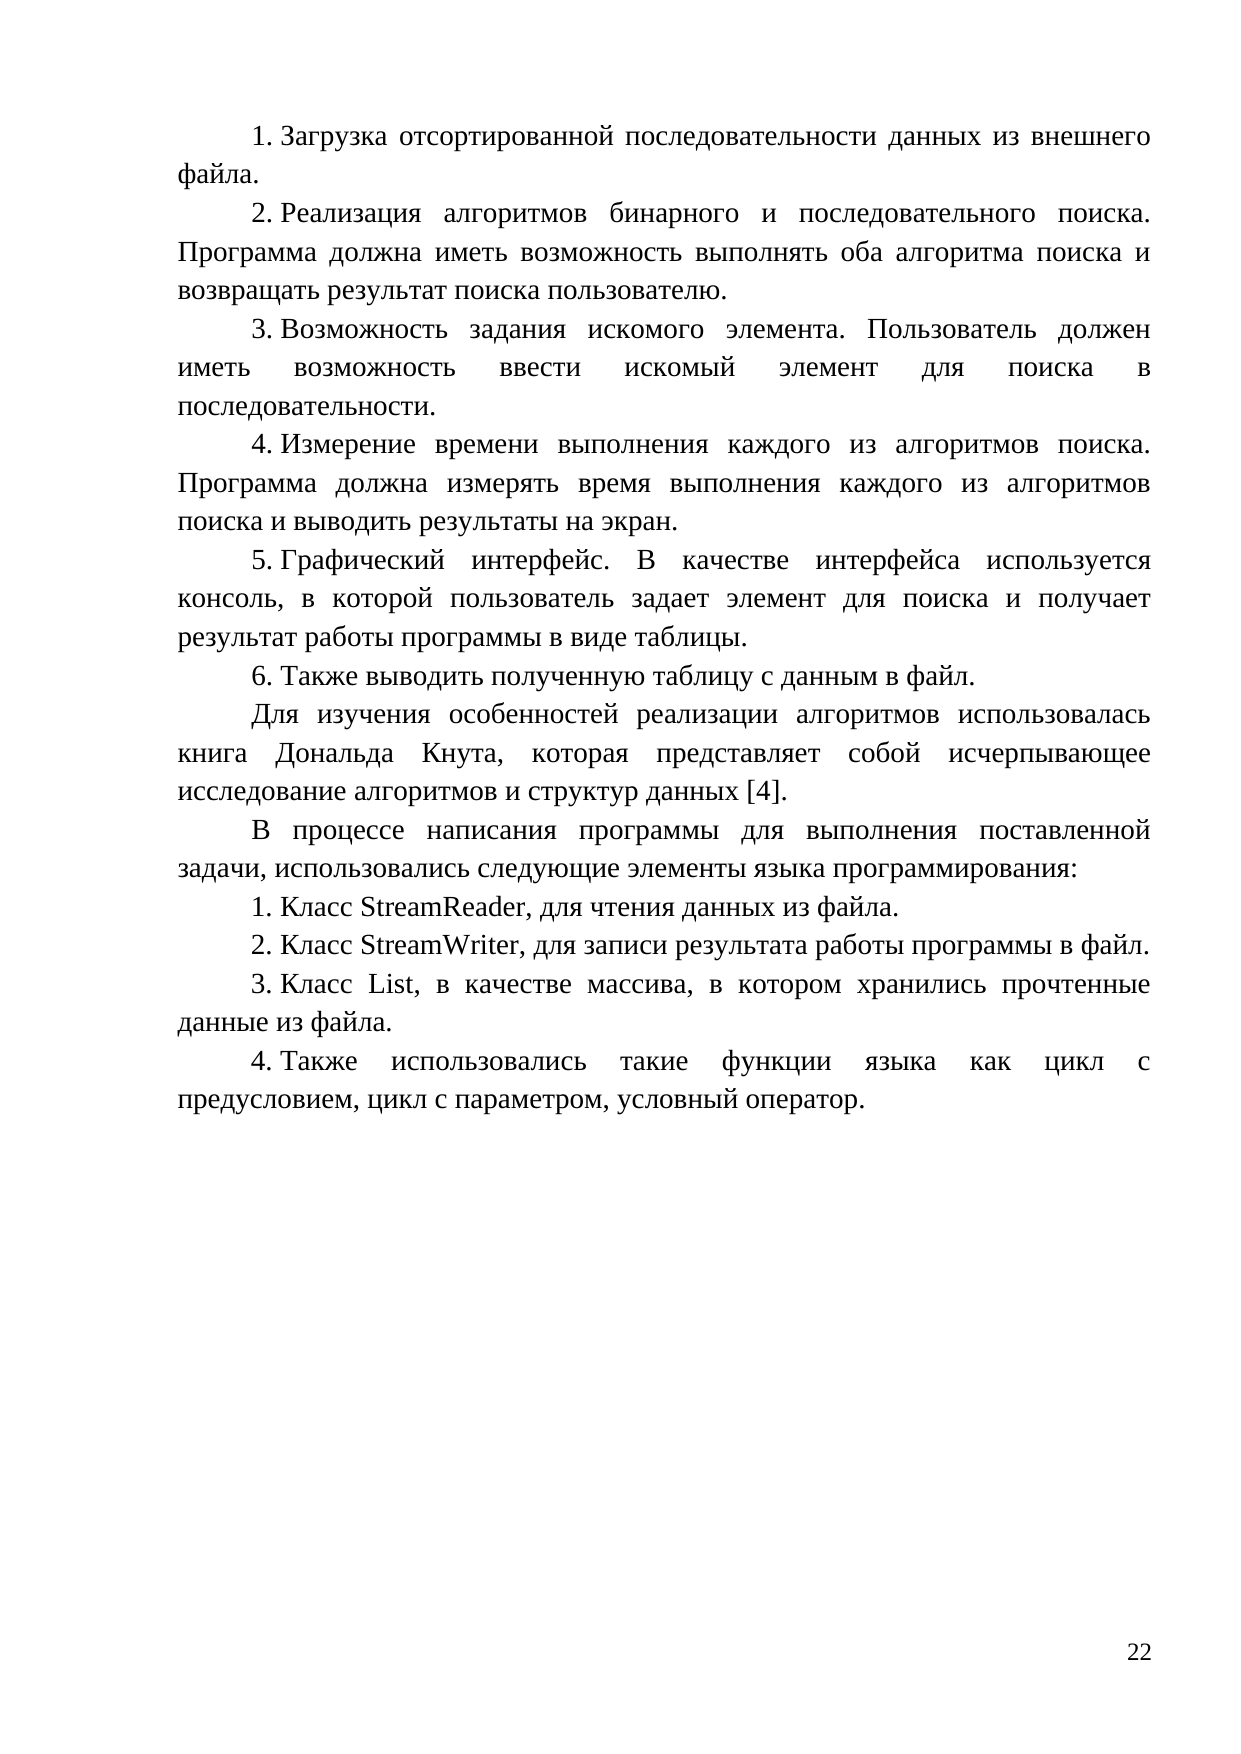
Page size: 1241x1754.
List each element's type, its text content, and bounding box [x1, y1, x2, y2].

list 5. Графический интерфейс. В качестве интерфейса используется консоль, в которой пользователь задает элемент для поиска и получает результат работы программы в виде таблицы. [177, 542, 1152, 653]
list В процессе написания программы для выполнения поставленной задачи, использовались следующие элементы языка программирования: [177, 812, 1152, 884]
list 2. Реализация алгоритмов бинарного и последовательного поиска. Программа должна иметь возможность выполнять оба алгоритма поиска и возвращать результат поиска пользователю. [177, 195, 1152, 306]
list Класс List, в качестве массива, в котором хранились прочтенные данные из файла. [177, 966, 1152, 1038]
list Класс StreamReader, для чтения данных из файла. [251, 889, 1152, 922]
list 6. Также выводить полученную таблицу с данным в файл. [177, 658, 1152, 691]
list Класс StreamWriter, для записи результата работы программы в файл. [177, 927, 1152, 961]
list 3. Возможность задания искомого элемента. Пользователь должен иметь возможность ввести искомый элемент для поиска в последовательности. [177, 311, 1152, 421]
list 4. Измерение времени выполнения каждого из алгоритмов поиска. Программа должна измерять время выполнения каждого из алгоритмов поиска и выводить результаты на экран. [177, 426, 1152, 537]
list Также использовались такие функции языка как цикл с предусловием, цикл с параметром, условный оператор. [177, 1043, 1152, 1115]
list 1. Загрузка отсортированной последовательности данных из внешнего файла. [177, 118, 1152, 190]
list Для изучения особенностей реализации алгоритмов использовалась книга Дональда Кнута, которая представляет собой исчерпывающее исследование алгоритмов и структур данных [4]. [177, 696, 1152, 807]
